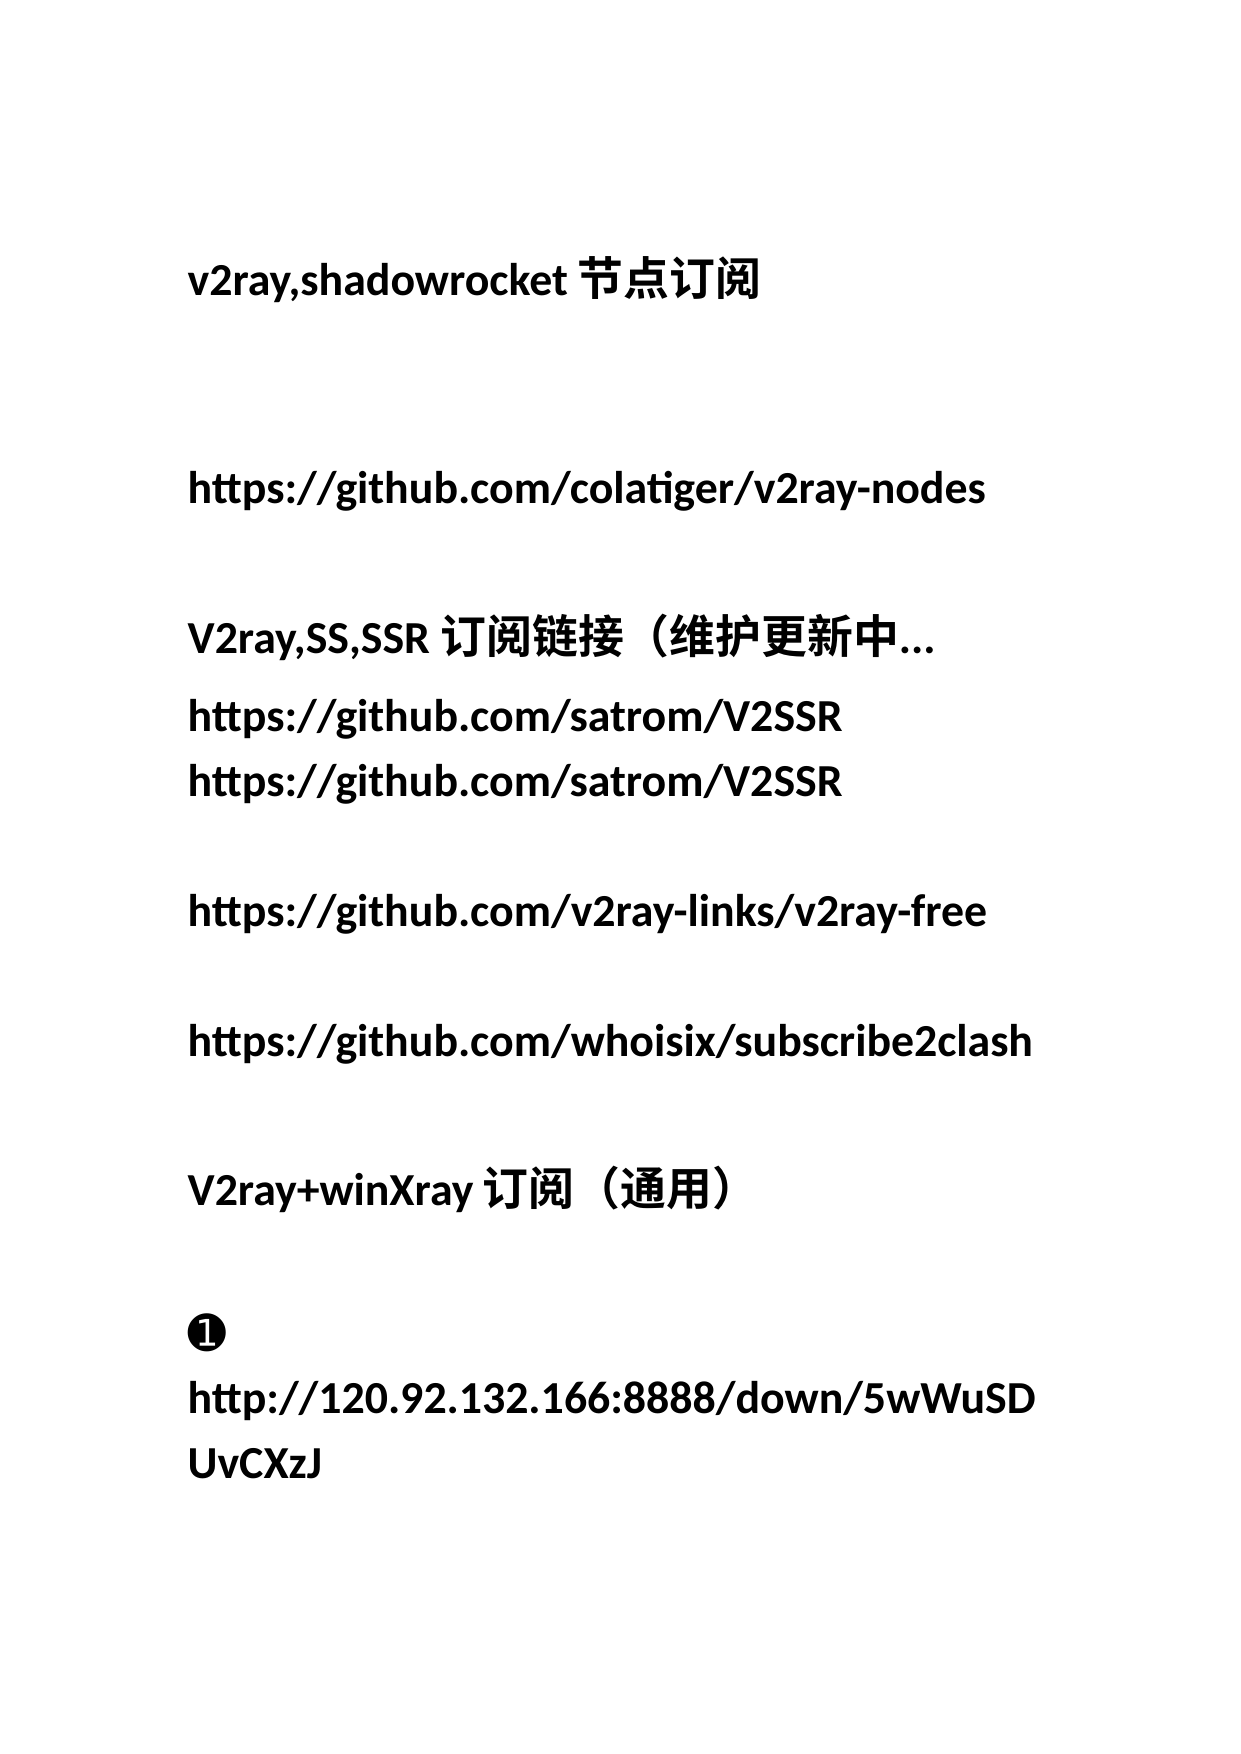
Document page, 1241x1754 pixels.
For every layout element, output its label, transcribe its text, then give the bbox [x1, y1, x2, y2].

text v2ray,shadowrocket节点订阅 [187, 227, 1053, 324]
text ➊ http://120.92.132.166:8888/down/5wWuSDUvCXzJ [187, 1299, 1053, 1494]
text https://github.com/whoisix/subscribe2clash [187, 1007, 1053, 1072]
text https://github.com/satrom/V2SSR [187, 747, 1053, 812]
text V2ray+winXray订阅（通用） [187, 1137, 1053, 1234]
text https://github.com/v2ray-links/v2ray-free [187, 877, 1053, 942]
text V2ray,SS,SSR 订阅链接（维护更新中... [187, 584, 1053, 682]
text https://github.com/colatiger/v2ray-nodes [187, 454, 1053, 519]
text https://github.com/satrom/V2SSR [187, 682, 1053, 747]
